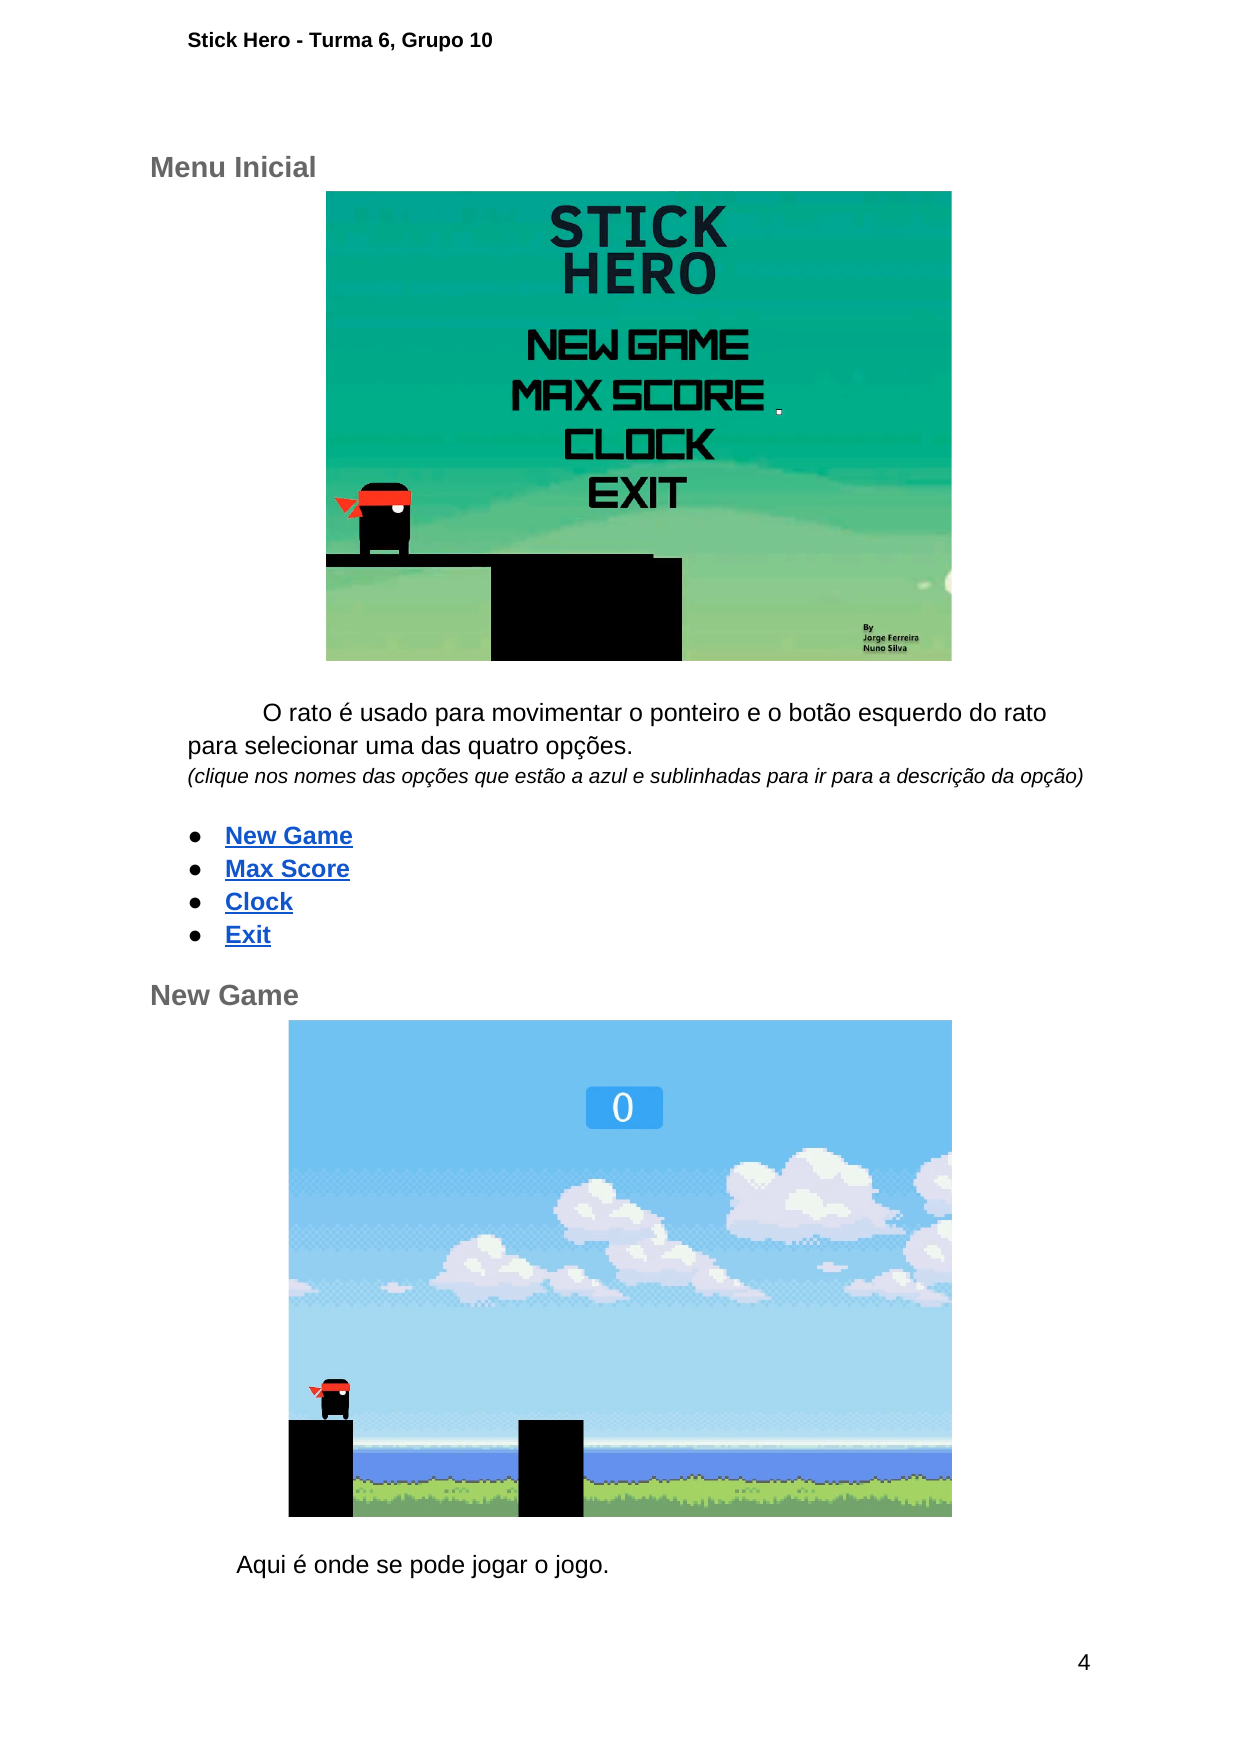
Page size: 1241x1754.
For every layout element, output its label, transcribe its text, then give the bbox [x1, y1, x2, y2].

list Exit [187, 920, 1090, 949]
list New Game [187, 821, 1090, 850]
list Clock [187, 887, 1090, 916]
subtitle New Game [150, 978, 1090, 1012]
list Max Score [187, 854, 1090, 883]
text O rato é usado para movimentar o ponteiro e o botão esquerdo do rato para selecionar uma das quatro opções. [187, 698, 1090, 759]
text Aqui é onde se pode jogar o jogo. [192, 1551, 1090, 1579]
subtitle Menu Inicial [150, 150, 1090, 183]
picture [288, 1020, 952, 1517]
text (clique nos nomes das opções que estão a azul e sublinhadas para ir para a descrição da opção) [187, 764, 1090, 788]
picture [326, 191, 952, 661]
